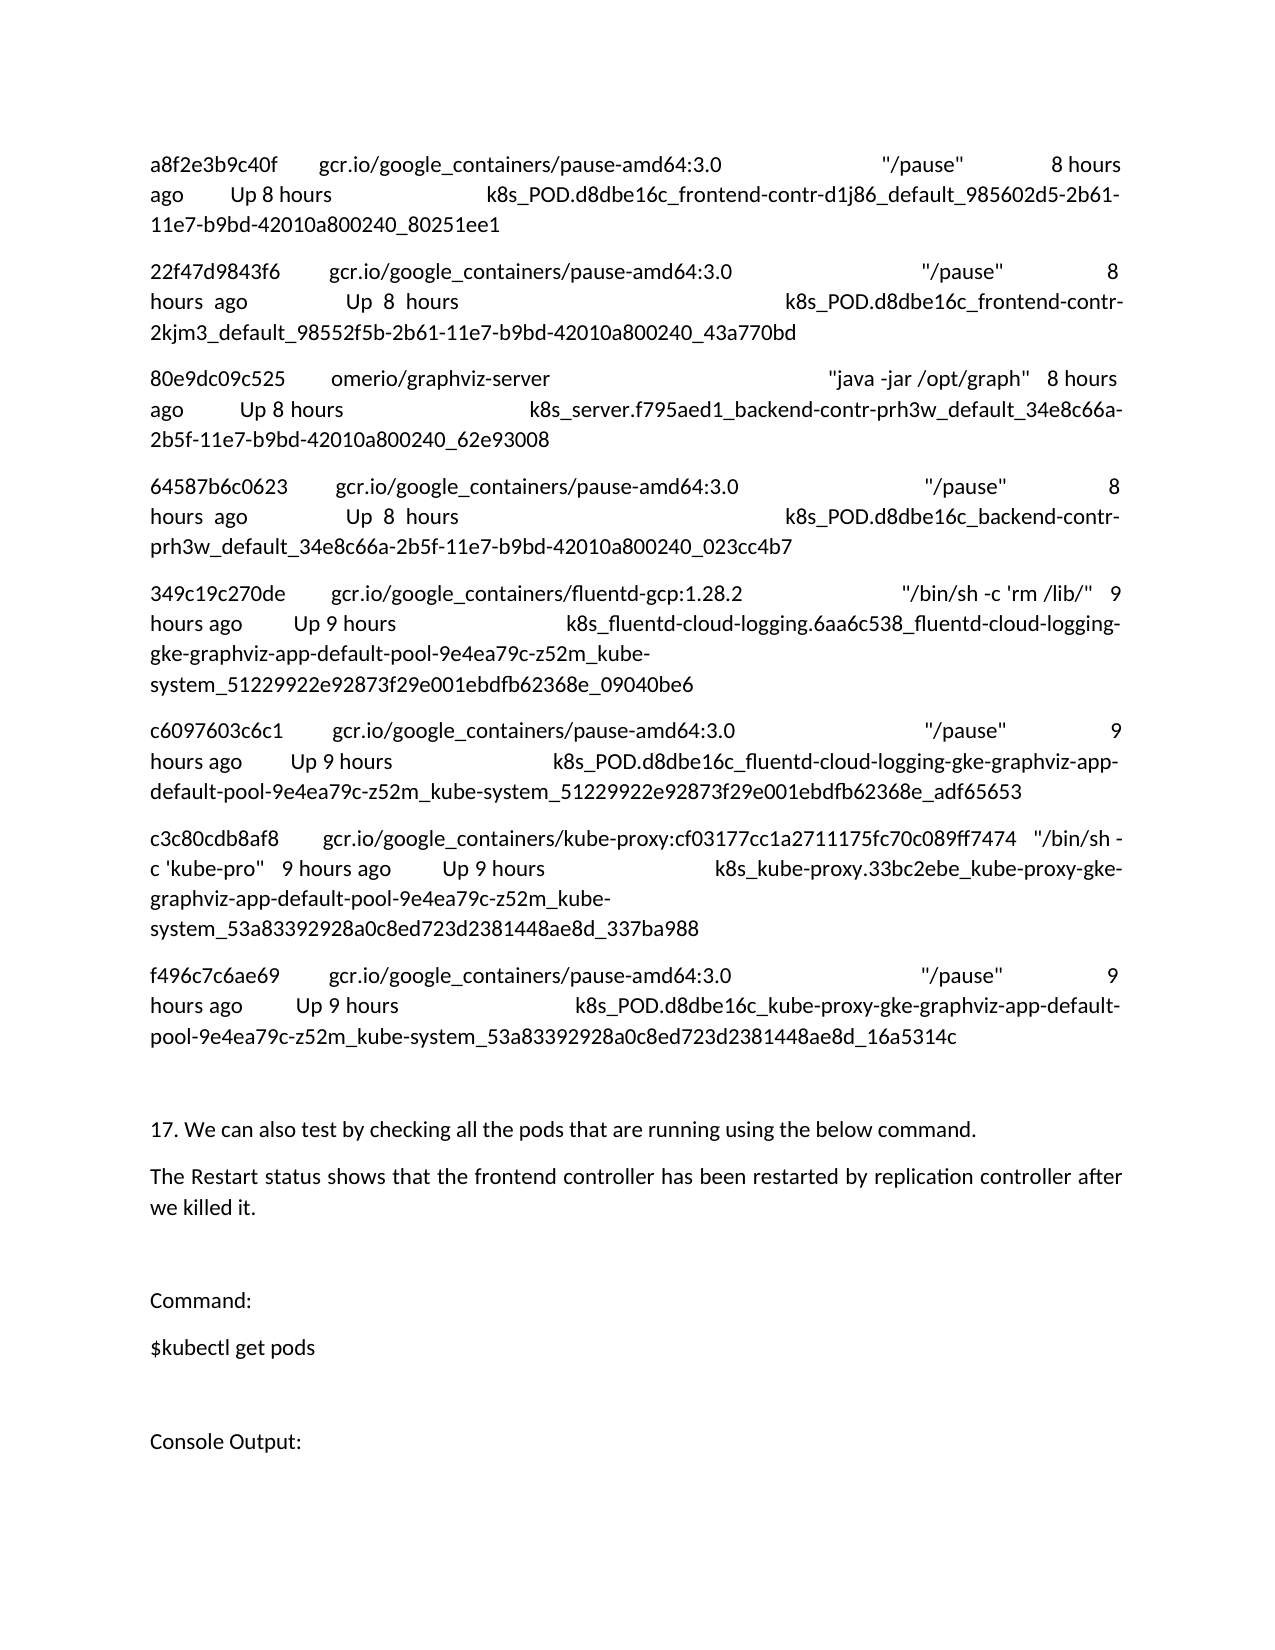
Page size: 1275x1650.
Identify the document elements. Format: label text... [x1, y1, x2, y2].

text 22f47d9843f6 gcr.io/google_containers/pause-amd64:3.0 "/pause" 8 hours ago Up 8 hours k8s_POD.d8dbe16c_frontend-contr-2kjm3_default_98552f5b-2b61-11e7-b9bd-42010a800240_43a770bd [150, 257, 1125, 346]
text 64587b6c0623 gcr.io/google_containers/pause-amd64:3.0 "/pause" 8 hours ago Up 8 hours k8s_POD.d8dbe16c_backend-contr-prh3w_default_34e8c66a-2b5f-11e7-b9bd-42010a800240_023cc4b7 [150, 472, 1125, 560]
text Command: [150, 1286, 1125, 1314]
text The Restart status shows that the frontend controller has been restarted by replication controller after we killed it. [150, 1162, 1125, 1221]
text 80e9dc09c525 omerio/graphviz-server "java -jar /opt/graph" 8 hours ago Up 8 hours k8s_server.f795aed1_backend-contr-prh3w_default_34e8c66a-2b5f-11e7-b9bd-42010a800240_62e93008 [150, 364, 1125, 453]
text c6097603c6c1 gcr.io/google_containers/pause-amd64:3.0 "/pause" 9 hours ago Up 9 hours k8s_POD.d8dbe16c_fluentd-cloud-logging-gke-graphviz-app-default-pool-9e4ea79c-z52m_kube-system_51229922e92873f29e001ebdfb62368e_adf65653 [150, 717, 1125, 805]
text f496c7c6ae69 gcr.io/google_containers/pause-amd64:3.0 "/pause" 9 hours ago Up 9 hours k8s_POD.d8dbe16c_kube-proxy-gke-graphviz-app-default-pool-9e4ea79c-z52m_kube-system_53a83392928a0c8ed723d2381448ae8d_16a5314c [150, 961, 1125, 1050]
text Console Output: [150, 1427, 1125, 1455]
text 17. We can also test by checking all the pods that are running using the below command. [150, 1116, 1125, 1144]
text c3c80cdb8af8 gcr.io/google_containers/kube-proxy:cf03177cc1a2711175fc70c089ff7474 "/bin/sh -c 'kube-pro" 9 hours ago Up 9 hours k8s_kube-proxy.33bc2ebe_kube-proxy-gke-graphviz-app-default-pool-9e4ea79c-z52m_kube-system_53a83392928a0c8ed723d2381448ae8d_337ba988 [150, 824, 1125, 943]
text $kubectl get pods [150, 1333, 1125, 1361]
text a8f2e3b9c40f gcr.io/google_containers/pause-amd64:3.0 "/pause" 8 hours ago Up 8 hours k8s_POD.d8dbe16c_frontend-contr-d1j86_default_985602d5-2b61-11e7-b9bd-42010a800240_80251ee1 [150, 150, 1125, 238]
text 349c19c270de gcr.io/google_containers/fluentd-gcp:1.28.2 "/bin/sh -c 'rm /lib/" 9 hours ago Up 9 hours k8s_fluentd-cloud-logging.6aa6c538_fluentd-cloud-logging-gke-graphviz-app-default-pool-9e4ea79c-z52m_kube-system_51229922e92873f29e001ebdfb62368e_09040be6 [150, 579, 1125, 698]
